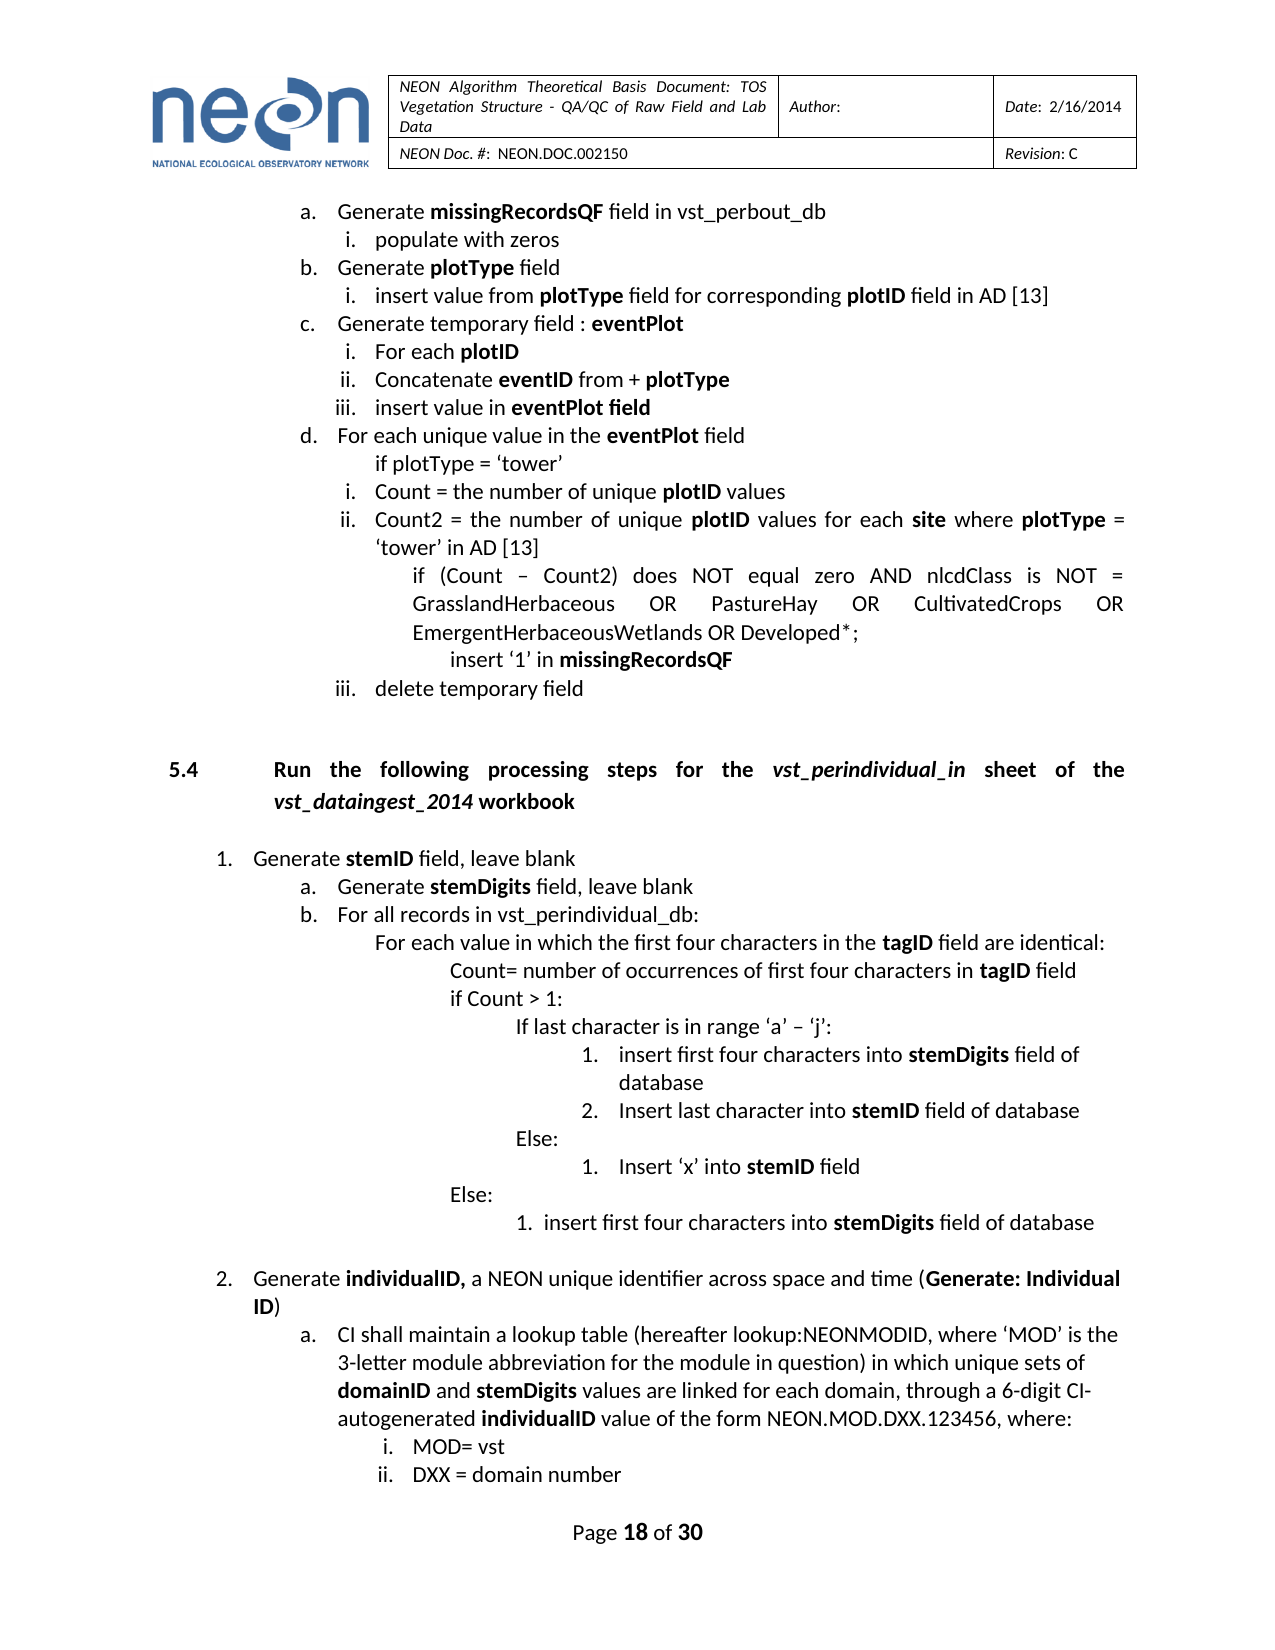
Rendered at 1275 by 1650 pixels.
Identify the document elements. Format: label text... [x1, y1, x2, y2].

list if plotType = ‘tower’ [375, 449, 1125, 477]
list MOD= vst [394, 1432, 1125, 1461]
list Count = the number of unique plotID values [356, 477, 1125, 506]
list For each unique value in the eventPlot field [300, 421, 1125, 449]
text If last character is in range ‘a’ – ‘j’: [516, 1012, 1125, 1040]
subtitle Run the following processing steps for the vst_perindividual_in sheet of the vst_dataingest_2014 workbook [169, 755, 1125, 815]
list Generate stemDigits field, leave blank [300, 872, 1125, 900]
list Generate plotType field [300, 253, 1125, 281]
list insert value from plotType field for corresponding plotID field in AD [13] [356, 281, 1125, 309]
list Count2 = the number of unique plotID values for each site where plotType = ‘tower’ in AD [13] [356, 506, 1125, 562]
text Else: [516, 1124, 1125, 1152]
list Generate temporary field : eventPlot [300, 309, 1125, 337]
list Insert ‘x’ into stemID field [581, 1152, 1125, 1180]
list Generate stemID field, leave blank [216, 844, 1125, 872]
list Insert last character into stemID field of database [581, 1096, 1125, 1124]
list insert first four characters into stemDigits field of database [581, 1040, 1125, 1096]
list Generate missingRecordsQF field in vst_perbout_db [300, 197, 1125, 225]
list Count= number of occurrences of first four characters in tagID field [450, 956, 1125, 984]
list CI shall maintain a lookup table (hereafter lookup:NEONMODID, where ‘MOD’ is the 3-letter module abbreviation for the module in question) in which unique sets of domainID and stemDigits values are linked for each domain, through a 6-digit CI-autogenerated individualID value of the form NEON.MOD.DXX.123456, where: [300, 1320, 1125, 1432]
text insert ‘1’ in missingRecordsQF [442, 646, 1125, 674]
text if (Count – Count2) does NOT equal zero AND nlcdClass is NOT = GrasslandHerbaceous OR PastureHay OR CultivatedCrops OR EmergentHerbaceousWetlands OR Developed*; [412, 562, 1125, 646]
text if Count > 1: [450, 984, 1125, 1012]
list insert first four characters into stemDigits field of database [516, 1208, 1125, 1236]
list Generate individualID, a NEON unique identifier across space and time (Generate: Individual ID) [216, 1264, 1125, 1320]
list delete temporary field [356, 674, 1125, 702]
list populate with zeros [356, 225, 1125, 253]
list insert value in eventPlot field [356, 393, 1125, 421]
list For each plotID [356, 337, 1125, 365]
list Concatenate eventID from + plotType [356, 365, 1125, 393]
list For each value in which the first four characters in the tagID field are identical: [375, 928, 1125, 956]
list DXX = domain number [394, 1461, 1125, 1488]
text Else: [450, 1180, 1125, 1208]
list For all records in vst_perindividual_db: [300, 900, 1125, 928]
